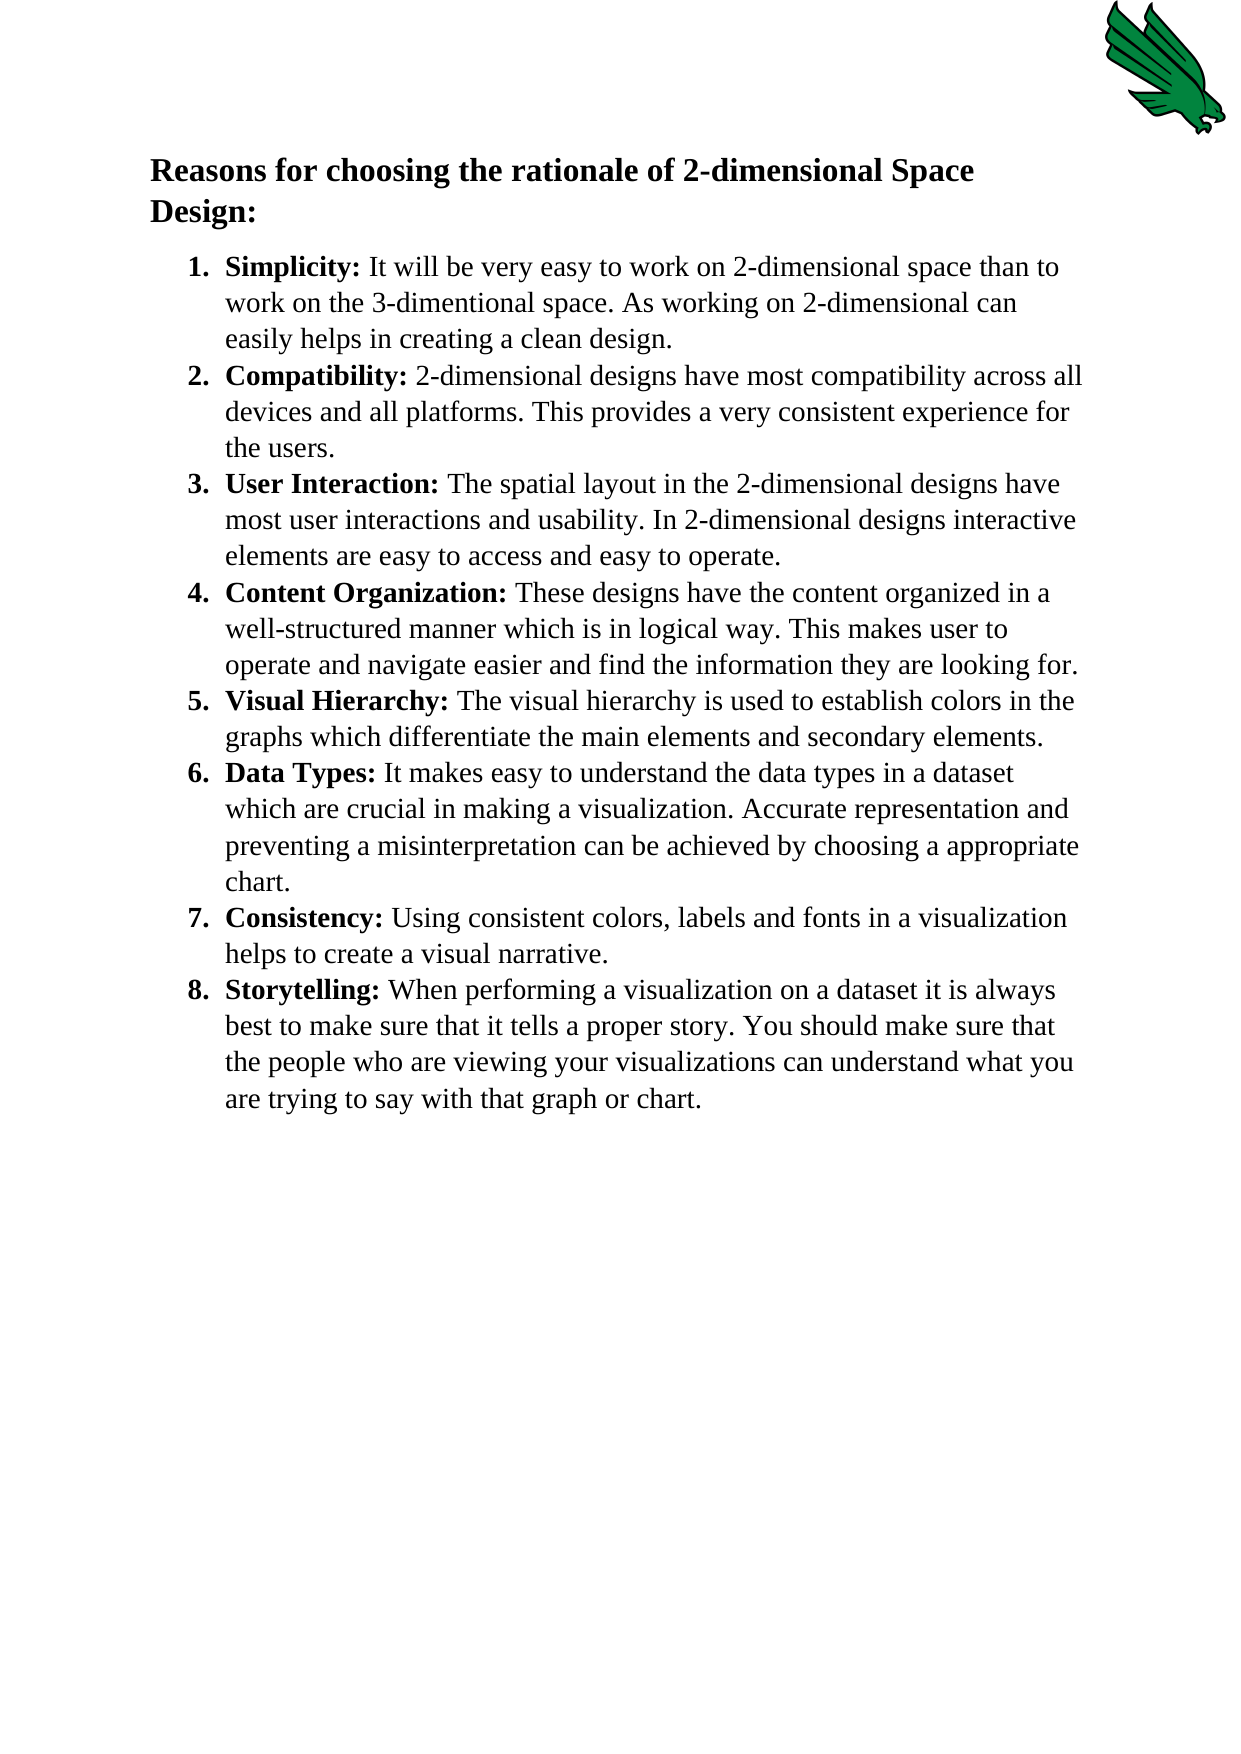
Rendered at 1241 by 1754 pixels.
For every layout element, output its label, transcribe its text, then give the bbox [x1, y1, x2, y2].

list User Interaction: The spatial layout in the 2-dimensional designs have most user interactions and usability. In 2-dimensional designs interactive elements are easy to access and easy to operate. [187, 466, 1090, 572]
list Data Types: It makes easy to understand the data types in a dataset which are crucial in making a visualization. Accurate representation and preventing a misinterpretation can be achieved by choosing a appropriate chart. [187, 755, 1090, 897]
list Compatibility: 2-dimensional designs have most compatibility across all devices and all platforms. This provides a very consistent experience for the users. [187, 358, 1090, 464]
text Reasons for choosing the rationale of 2-dimensional Space Design: [150, 150, 1090, 230]
list Consistency: Using consistent colors, labels and fonts in a visualization helps to create a visual narrative. [187, 900, 1090, 970]
list Storytelling: When performing a visualization on a dataset it is always best to make sure that it tells a proper story. You should make sure that the people who are viewing your visualizations can understand what you are trying to say with that graph or chart. [187, 972, 1090, 1114]
list Simplicity: It will be very easy to work on 2-dimensional space than to work on the 3-dimentional space. As working on 2-dimensional can easily helps in creating a clean design. [187, 249, 1090, 355]
list Content Organization: These designs have the content organized in a well-structured manner which is in logical way. This makes user to operate and navigate easier and find the information they are looking for. [187, 575, 1090, 681]
list Visual Hierarchy: The visual hierarchy is used to establish colors in the graphs which differentiate the main elements and secondary elements. [187, 683, 1090, 753]
picture [1104, 0, 1227, 136]
